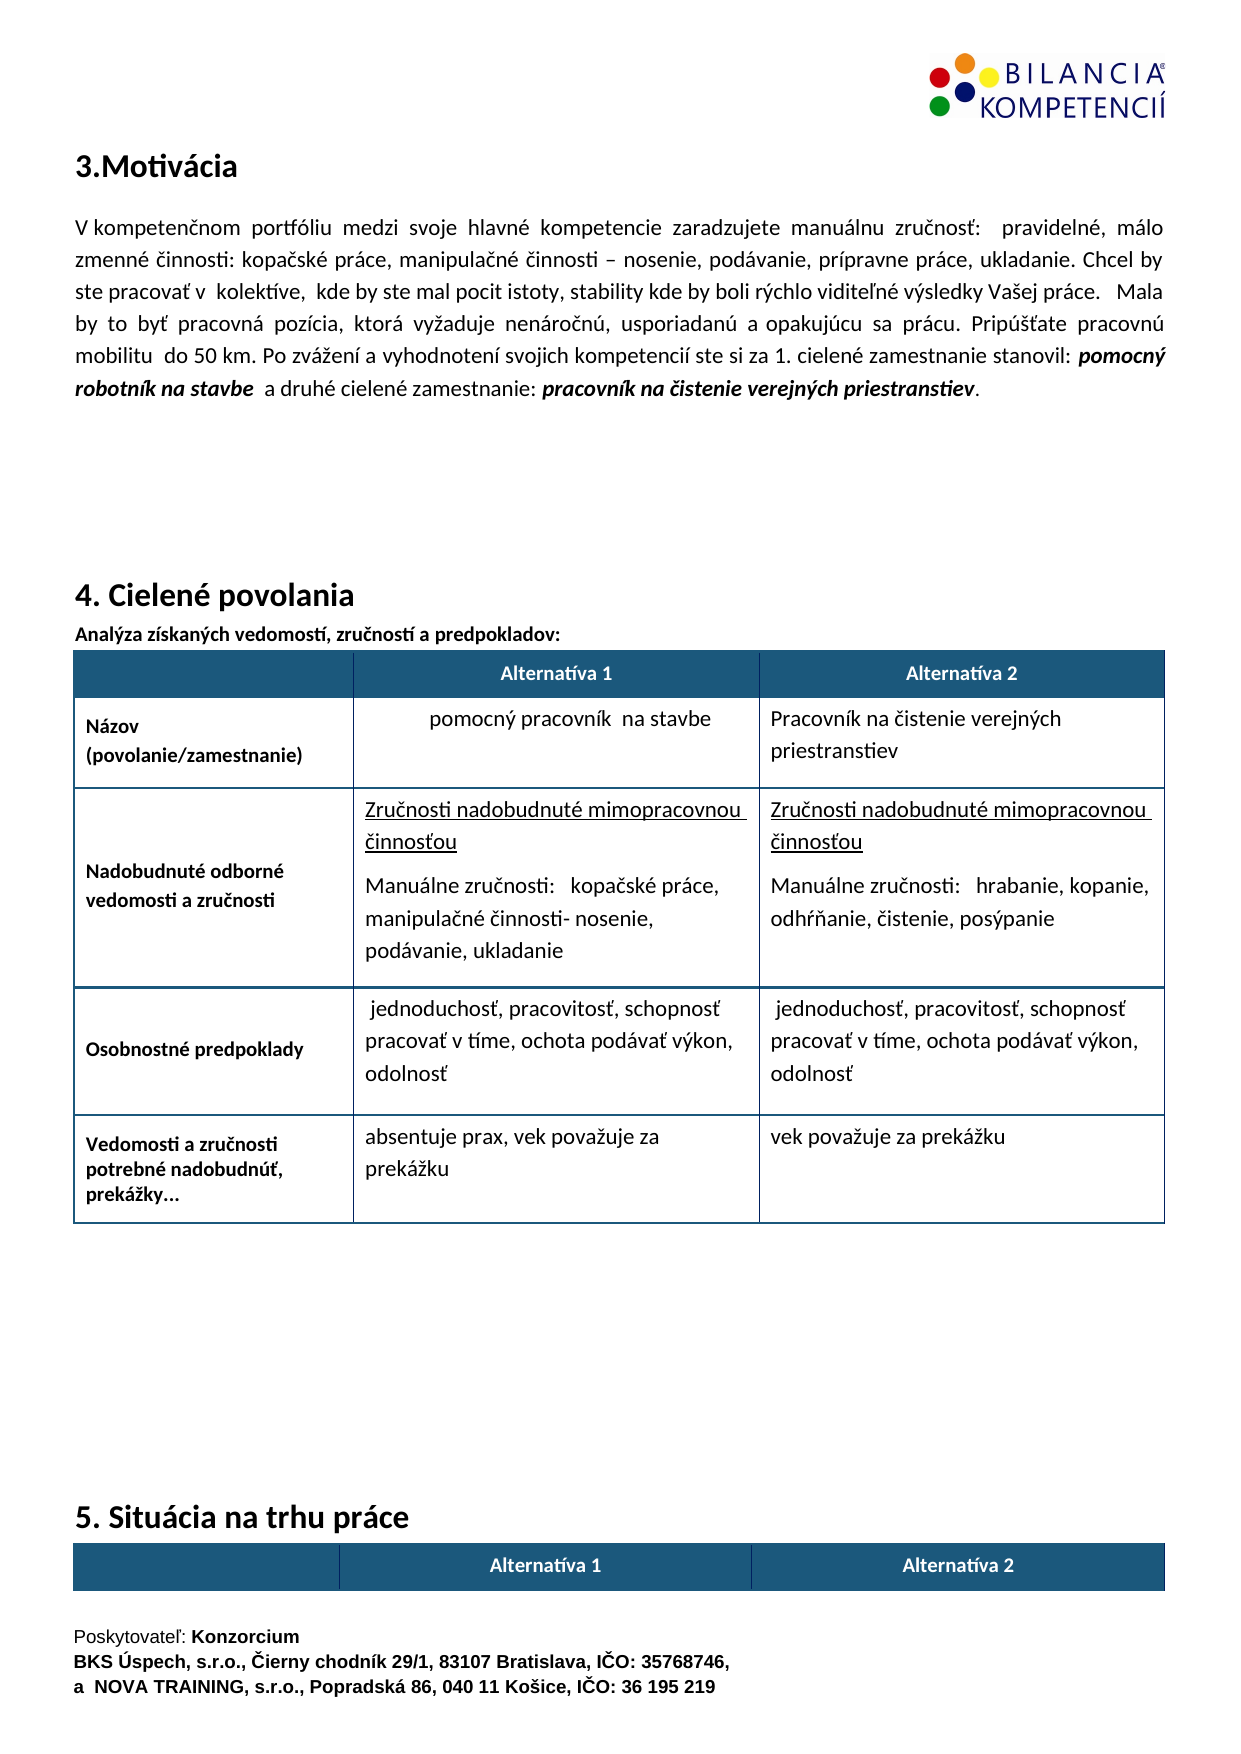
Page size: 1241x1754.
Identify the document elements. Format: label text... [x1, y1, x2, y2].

table_cell absentuje prax, vek považuje za prekážku [354, 1116, 759, 1222]
text Analýza získaných vedomostí, zručností a predpokladov: [75, 621, 1165, 647]
table_cell jednoduchosť, pracovitosť, schopnosť pracovať v tíme, ochota podávať výkon, odolnosť [760, 989, 1164, 1114]
table_cell Zručnosti nadobudnuté mimopracovnou činnosťou Manuálne zručnosti: hrabanie, kopanie, odhŕňanie, čistenie, posýpanie [760, 789, 1164, 986]
subtitle 4. Cielené povolania [75, 574, 1165, 615]
table_header Alternatíva 1 [354, 653, 759, 696]
subtitle 5. Situácia na trhu práce [75, 1496, 1165, 1537]
table_header Alternatíva 2 [760, 653, 1164, 696]
table_cell jednoduchosť, pracovitosť, schopnosť pracovať v tíme, ochota podávať výkon, odolnosť [354, 989, 759, 1114]
table_cell Vedomosti a zručnosti potrebné nadobudnúť, prekážky... [75, 1116, 353, 1222]
table_cell Nadobudnuté odborné vedomosti a zručnosti [75, 789, 353, 986]
picture [929, 53, 1166, 118]
table_header [75, 653, 353, 696]
table_cell Zručnosti nadobudnuté mimopracovnou činnosťou Manuálne zručnosti: kopačské práce, manipulačné činnosti- nosenie, podávanie, ukladanie [354, 789, 759, 986]
table_cell Názov (povolanie/zamestnanie) [75, 698, 353, 787]
table_header Alternatíva 2 [752, 1545, 1164, 1589]
table_header [75, 1545, 339, 1589]
text 3.Motivácia [75, 145, 1165, 186]
table_cell vek považuje za prekážku [760, 1116, 1164, 1222]
text V kompetenčnom portfóliu medzi svoje hlavné kompetencie zaradzujete manuálnu zručnosť: pravidelné, málo zmenné činnosti: kopačské práce, manipulačné činnosti – nosenie, podávanie, prípravne práce, ukladanie. Chcel by ste pracovať v kolektíve, kde by ste mal pocit istoty, stability kde by boli rýchlo viditeľné výsledky Vašej práce. Mala by to byť pracovná pozícia, ktorá vyžaduje nenáročnú, usporiadanú a opakujúcu sa prácu. Pripúšťate pracovnú mobilitu do 50 km. Po zvážení a vyhodnotení svojich kompetencií ste si za 1. cielené zamestnanie stanovil: pomocný robotník na stavbe a druhé cielené zamestnanie: pracovník na čistenie verejných priestranstiev. [75, 213, 1165, 402]
table_header Alternatíva 1 [340, 1545, 751, 1589]
table_cell Osobnostné predpoklady [75, 989, 353, 1114]
table_cell pomocný pracovník na stavbe [354, 698, 759, 787]
table_cell Pracovník na čistenie verejných priestranstiev [760, 698, 1164, 787]
